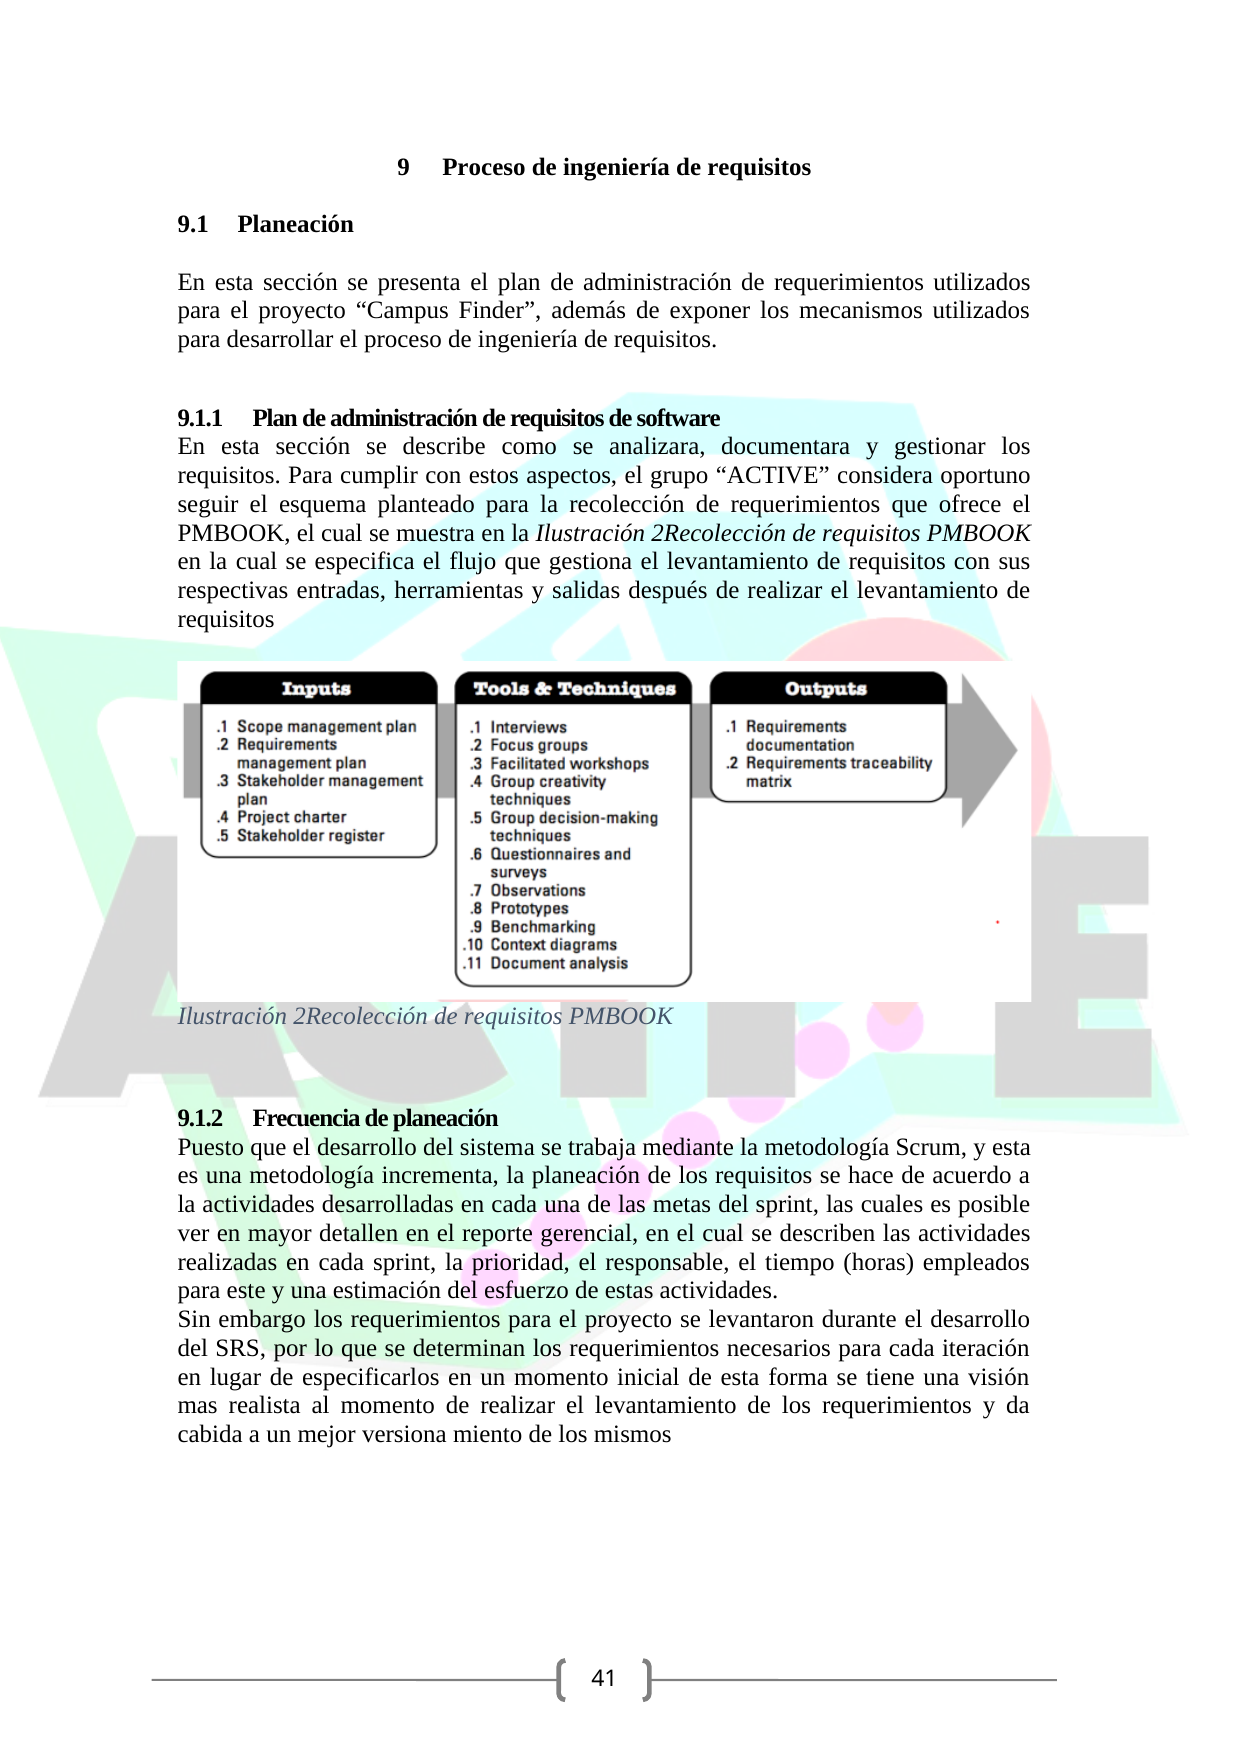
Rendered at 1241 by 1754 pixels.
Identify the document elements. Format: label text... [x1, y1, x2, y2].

text Sin embargo los requerimientos para el proyecto se levantaron durante el desarrollo del SRS, por lo que se determinan los requerimientos necesarios para cada iteración en lugar de especificarlos en un momento inicial de esta forma se tiene una visión mas realista al momento de realizar el levantamiento de los requerimientos y da cabida a un mejor versiona miento de los mismos [177, 1304, 1031, 1448]
text En esta sección se presenta el plan de administración de requerimientos utilizados para el proyecto “Campus Finder”, además de exponer los mecanismos utilizados para desarrollar el proceso de ingeniería de requisitos. [177, 267, 1031, 353]
subtitle Plan de administración de requisitos de software [177, 403, 1031, 431]
subtitle Proceso de ingeniería de requisitos [177, 152, 1031, 180]
text Puesto que el desarrollo del sistema se trabaja mediante la metodología Scrum, y esta es una metodología incrementa, la planeación de los requisitos se hace de acuerdo a la actividades desarrolladas en cada una de las metas del sprint, las cuales es posible ver en mayor detallen en el reporte gerencial, en el cual se describen las actividades realizadas en cada sprint, la prioridad, el responsable, el tiempo (horas) empleados para este y una estimación del esfuerzo de estas actividades. [177, 1132, 1031, 1304]
text Ilustración 2Recolección de requisitos PMBOOK [177, 1002, 1031, 1030]
picture [177, 661, 1032, 1002]
text En esta sección se describe como se analizara, documentara y gestionar los requisitos. Para cumplir con estos aspectos, el grupo “ACTIVE” considera oportuno seguir el esquema planteado para la recolección de requerimientos que ofrece el PMBOOK, el cual se muestra en la Ilustración 2Recolección de requisitos PMBOOK en la cual se especifica el flujo que gestiona el levantamiento de requisitos con sus respectivas entradas, herramientas y salidas después de realizar el levantamiento de requisitos [177, 431, 1031, 633]
subtitle Planeación [177, 209, 1031, 238]
subtitle Frecuencia de planeación [177, 1103, 1031, 1132]
